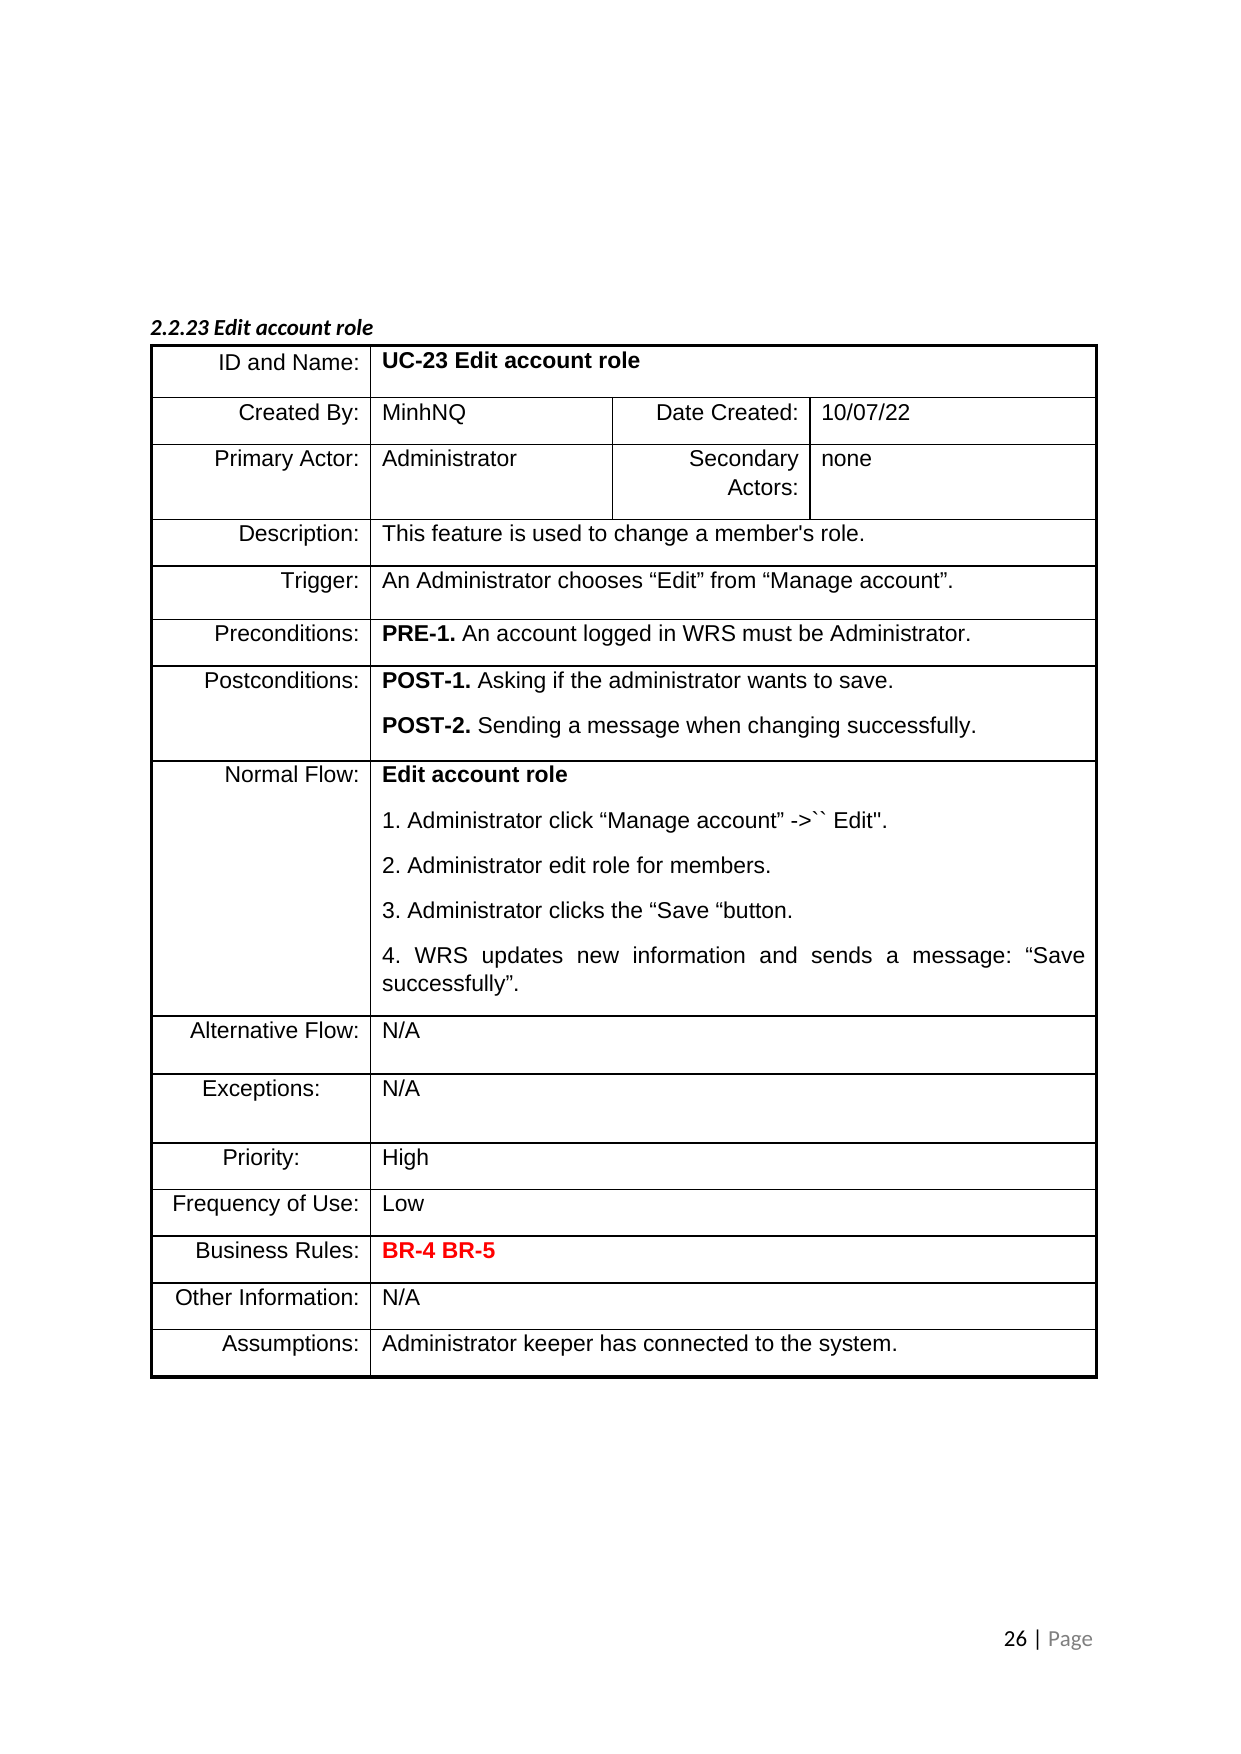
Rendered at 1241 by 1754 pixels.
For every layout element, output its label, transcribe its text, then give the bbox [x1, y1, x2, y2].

table_cell Priority: [153, 1144, 370, 1189]
table_cell An Administrator chooses “Edit” from “Manage account”. [371, 567, 1095, 618]
table_cell Administrator [371, 445, 612, 519]
table_cell Low [371, 1190, 1095, 1235]
table_cell Frequency of Use: [153, 1190, 370, 1235]
table_cell Postconditions: [153, 667, 370, 760]
table_cell Secondary Actors: [613, 445, 809, 519]
table_cell Created By: [153, 398, 370, 443]
table_cell Trigger: [153, 567, 370, 618]
table_cell Alternative Flow: [153, 1017, 370, 1073]
table_cell Normal Flow: [153, 762, 370, 1015]
table_cell This feature is used to change a member's role. [371, 520, 1095, 565]
subtitle 2.2.23 Edit account role [150, 313, 1093, 342]
table_cell Exceptions: [153, 1075, 370, 1142]
table_cell Primary Actor: [153, 445, 370, 519]
table_cell Assumptions: [153, 1330, 370, 1375]
table_cell N/A [371, 1017, 1095, 1073]
table_cell Business Rules: [153, 1237, 370, 1282]
table_cell PRE-1. An account logged in WRS must be Administrator. [371, 620, 1095, 665]
table_cell Edit account role 1. Administrator click “Manage account” ->`` Edit''. 2. Administrator edit role for members. 3. Administrator clicks the “Save “button. 4. WRS updates new information and sends a message: “Save successfully”. [371, 762, 1095, 1015]
table_cell BR-4 BR-5 [371, 1237, 1095, 1282]
table_cell MinhNQ [371, 398, 612, 443]
table_cell Description: [153, 520, 370, 565]
table_cell Date Created: [613, 398, 809, 443]
table_header ID and Name: [153, 347, 370, 397]
table_cell POST-1. Asking if the administrator wants to save. POST-2. Sending a message when changing successfully. [371, 667, 1095, 760]
table_cell none [811, 445, 1095, 519]
table_cell N/A [371, 1075, 1095, 1142]
table_cell Administrator keeper has connected to the system. [371, 1330, 1095, 1375]
table_header UC-23 Edit account role [371, 347, 1095, 397]
table_cell Other Information: [153, 1284, 370, 1329]
table_cell High [371, 1144, 1095, 1189]
table_cell 10/07/22 [811, 398, 1095, 443]
table_cell N/A [371, 1284, 1095, 1329]
table_cell Preconditions: [153, 620, 370, 665]
